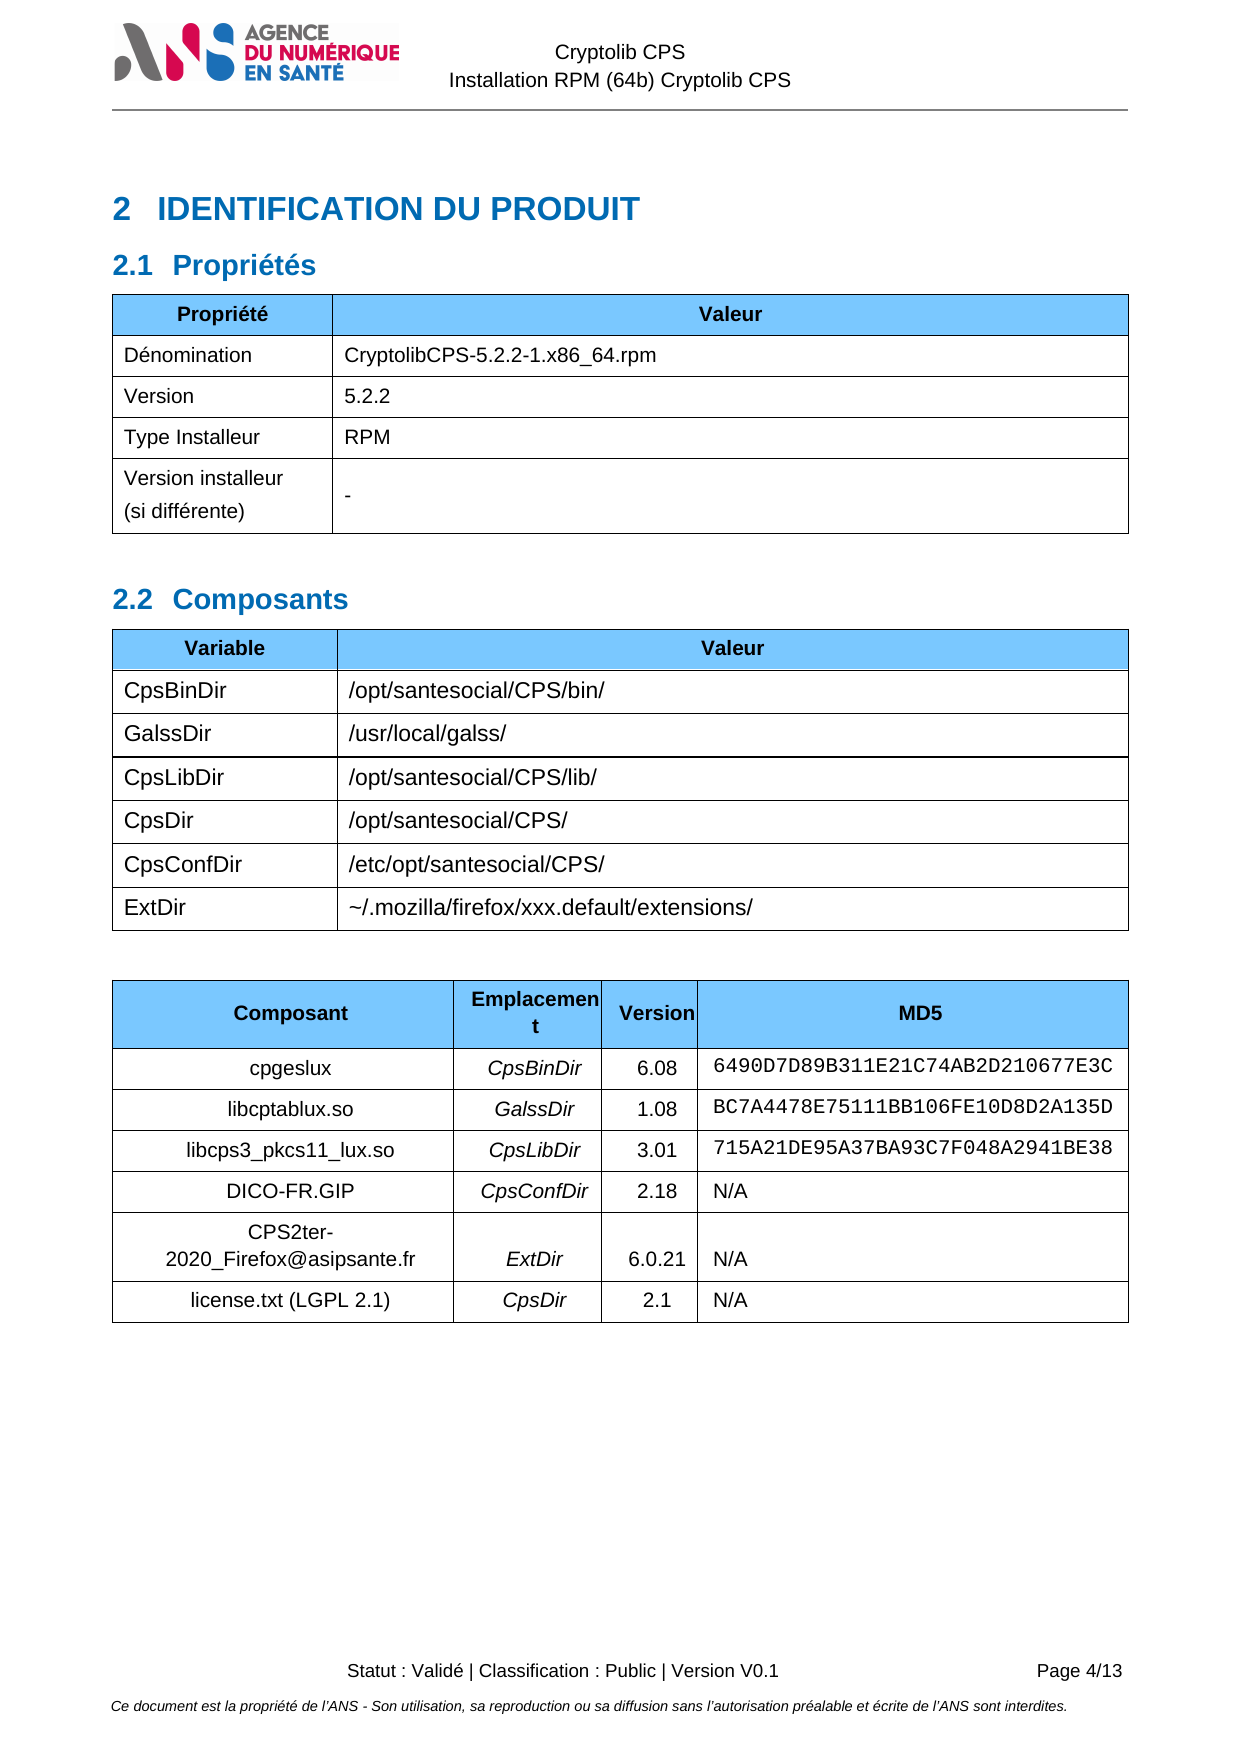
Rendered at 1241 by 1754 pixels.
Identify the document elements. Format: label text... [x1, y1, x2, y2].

table_cell /usr/local/galss/ [338, 714, 1128, 756]
table_cell libcps3_pkcs11_lux.so [113, 1131, 453, 1171]
table_cell - [333, 459, 1128, 533]
table_cell 3.01 [602, 1131, 697, 1171]
table_cell ExtDir [113, 888, 337, 930]
table_cell 2.1 [602, 1282, 697, 1322]
table_cell CryptolibCPS-5.2.2-1.x86_64.rpm [333, 336, 1128, 376]
table_cell Version installeur (si différente) [113, 459, 332, 533]
table_cell N/A [698, 1213, 1128, 1281]
table_cell CpsConfDir [454, 1172, 601, 1212]
table_cell GalssDir [113, 714, 337, 756]
table_cell RPM [333, 418, 1128, 458]
table_cell CpsDir [454, 1282, 601, 1322]
table_cell ~/.mozilla/firefox/xxx.default/extensions/ [338, 888, 1128, 930]
table_cell N/A [698, 1282, 1128, 1322]
table_cell CpsBinDir [454, 1049, 601, 1089]
table_cell 6.08 [602, 1049, 697, 1089]
table_cell /etc/opt/santesocial/CPS/ [338, 844, 1128, 887]
table_header MD5 [698, 981, 1128, 1048]
table_cell 6490D7D89B311E21C74AB2D210677E3C [698, 1049, 1128, 1089]
table_cell Dénomination [113, 336, 332, 376]
table_cell CPS2ter-2020_Firefox@asipsante.fr [113, 1213, 453, 1281]
table_cell CpsLibDir [113, 758, 337, 800]
subtitle Propriétés [112, 248, 1128, 282]
table_header Propriété [113, 295, 332, 335]
table_cell N/A [698, 1172, 1128, 1212]
table_cell 6.0.21 [602, 1213, 697, 1281]
table_cell libcptablux.so [113, 1090, 453, 1130]
table_header Variable [113, 630, 337, 669]
table_cell BC7A4478E75111BB106FE10D8D2A135D [698, 1090, 1128, 1130]
table_cell 5.2.2 [333, 377, 1128, 417]
table_cell GalssDir [454, 1090, 601, 1130]
table_header Version [602, 981, 697, 1048]
subtitle Identification du produit [112, 189, 1128, 227]
table_cell ExtDir [454, 1213, 601, 1281]
table_cell DICO-FR.GIP [113, 1172, 453, 1212]
table_cell Version [113, 377, 332, 417]
table_cell license.txt (LGPL 2.1) [113, 1282, 453, 1322]
table_cell 1.08 [602, 1090, 697, 1130]
table_cell /opt/santesocial/CPS/bin/ [338, 671, 1128, 713]
table_cell cpgeslux [113, 1049, 453, 1089]
table_cell 2.18 [602, 1172, 697, 1212]
table_cell CpsLibDir [454, 1131, 601, 1171]
table_cell CpsDir [113, 801, 337, 843]
table_header Emplacement [454, 981, 601, 1048]
table_cell CpsConfDir [113, 844, 337, 887]
table_cell 715A21DE95A37BA93C7F048A2941BE38 [698, 1131, 1128, 1171]
table_header Valeur [338, 630, 1128, 669]
table_cell /opt/santesocial/CPS/lib/ [338, 758, 1128, 800]
picture [114, 23, 399, 81]
table_cell Type Installeur [113, 418, 332, 458]
table_cell CpsBinDir [113, 671, 337, 713]
table_header Composant [113, 981, 453, 1048]
table_header Valeur [333, 295, 1128, 335]
table_cell /opt/santesocial/CPS/ [338, 801, 1128, 843]
subtitle Composants [112, 582, 1128, 616]
